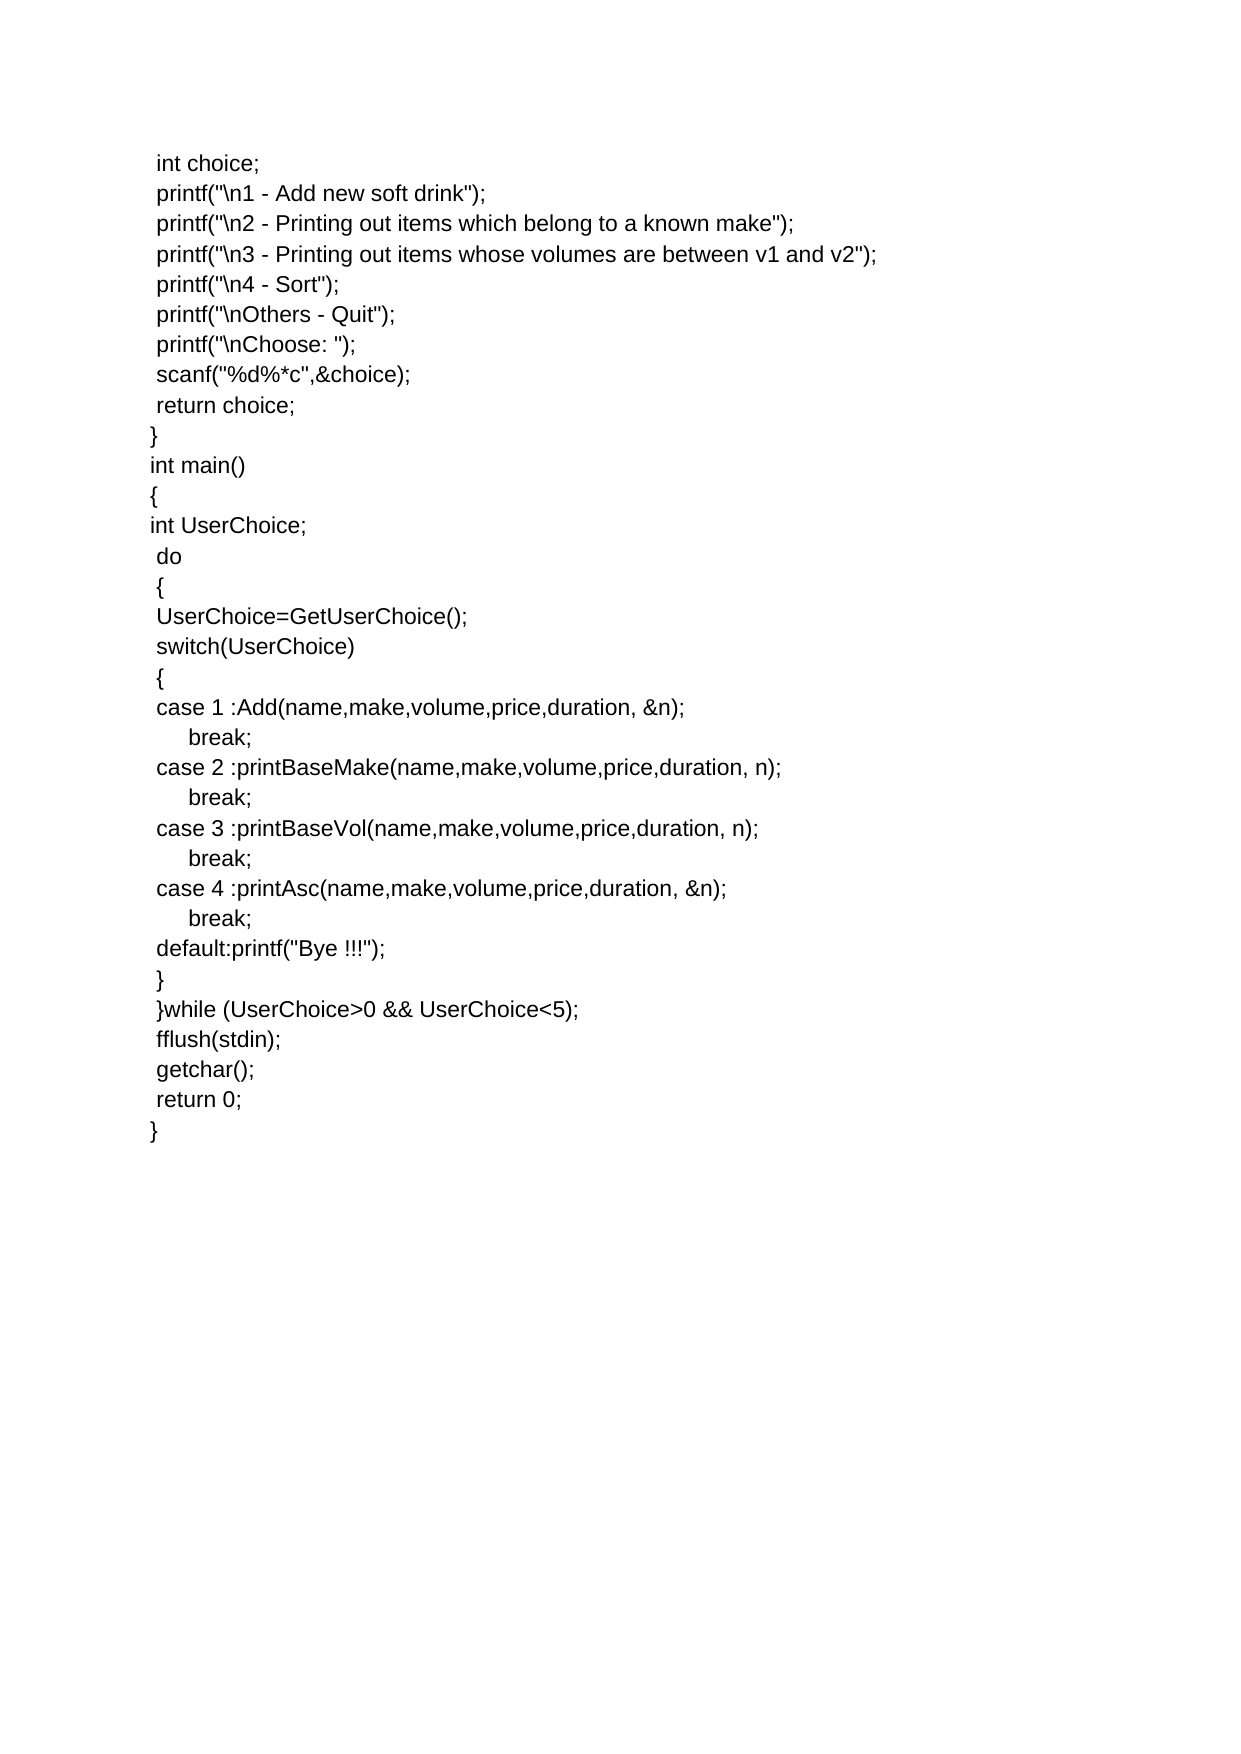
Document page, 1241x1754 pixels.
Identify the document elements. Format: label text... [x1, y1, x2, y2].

text printf("\nOthers - Quit"); [150, 301, 1090, 327]
text printf("\n2 - Printing out items which belong to a known make"); [150, 210, 1090, 237]
text }while (UserChoice>0 && UserChoice<5); [150, 996, 1090, 1022]
text case 1 :Add(name,make,volume,price,duration, &n); [150, 694, 1090, 720]
text } [150, 1117, 1090, 1143]
text UserChoice=GetUserChoice(); [150, 603, 1090, 629]
text case 2 :printBaseMake(name,make,volume,price,duration, n); [150, 754, 1090, 781]
text case 3 :printBaseVol(name,make,volume,price,duration, n); [150, 814, 1090, 841]
text { [150, 482, 1090, 509]
text break; [150, 905, 1090, 932]
text default:printf("Bye !!!"); [150, 935, 1090, 962]
text break; [150, 784, 1090, 811]
text { [150, 663, 1090, 690]
text do [150, 543, 1090, 569]
text break; [150, 724, 1090, 750]
text fflush(stdin); [150, 1026, 1090, 1052]
text break; [150, 845, 1090, 871]
text getchar(); [150, 1056, 1090, 1083]
text } [150, 966, 1090, 992]
text printf("\n3 - Printing out items whose volumes are between v1 and v2"); [150, 241, 1090, 267]
text case 4 :printAsc(name,make,volume,price,duration, &n); [150, 875, 1090, 901]
text return 0; [150, 1086, 1090, 1113]
text int UserChoice; [150, 512, 1090, 539]
text switch(UserChoice) [150, 633, 1090, 660]
text printf("\n1 - Add new soft drink"); [150, 180, 1090, 207]
text return choice; [150, 392, 1090, 418]
text printf("\nChoose: "); [150, 331, 1090, 358]
text int main() [150, 452, 1090, 478]
text int choice; [150, 150, 1090, 176]
text } [150, 422, 1090, 448]
text { [150, 573, 1090, 599]
text scanf("%d%*c",&choice); [150, 361, 1090, 388]
text printf("\n4 - Sort"); [150, 271, 1090, 297]
